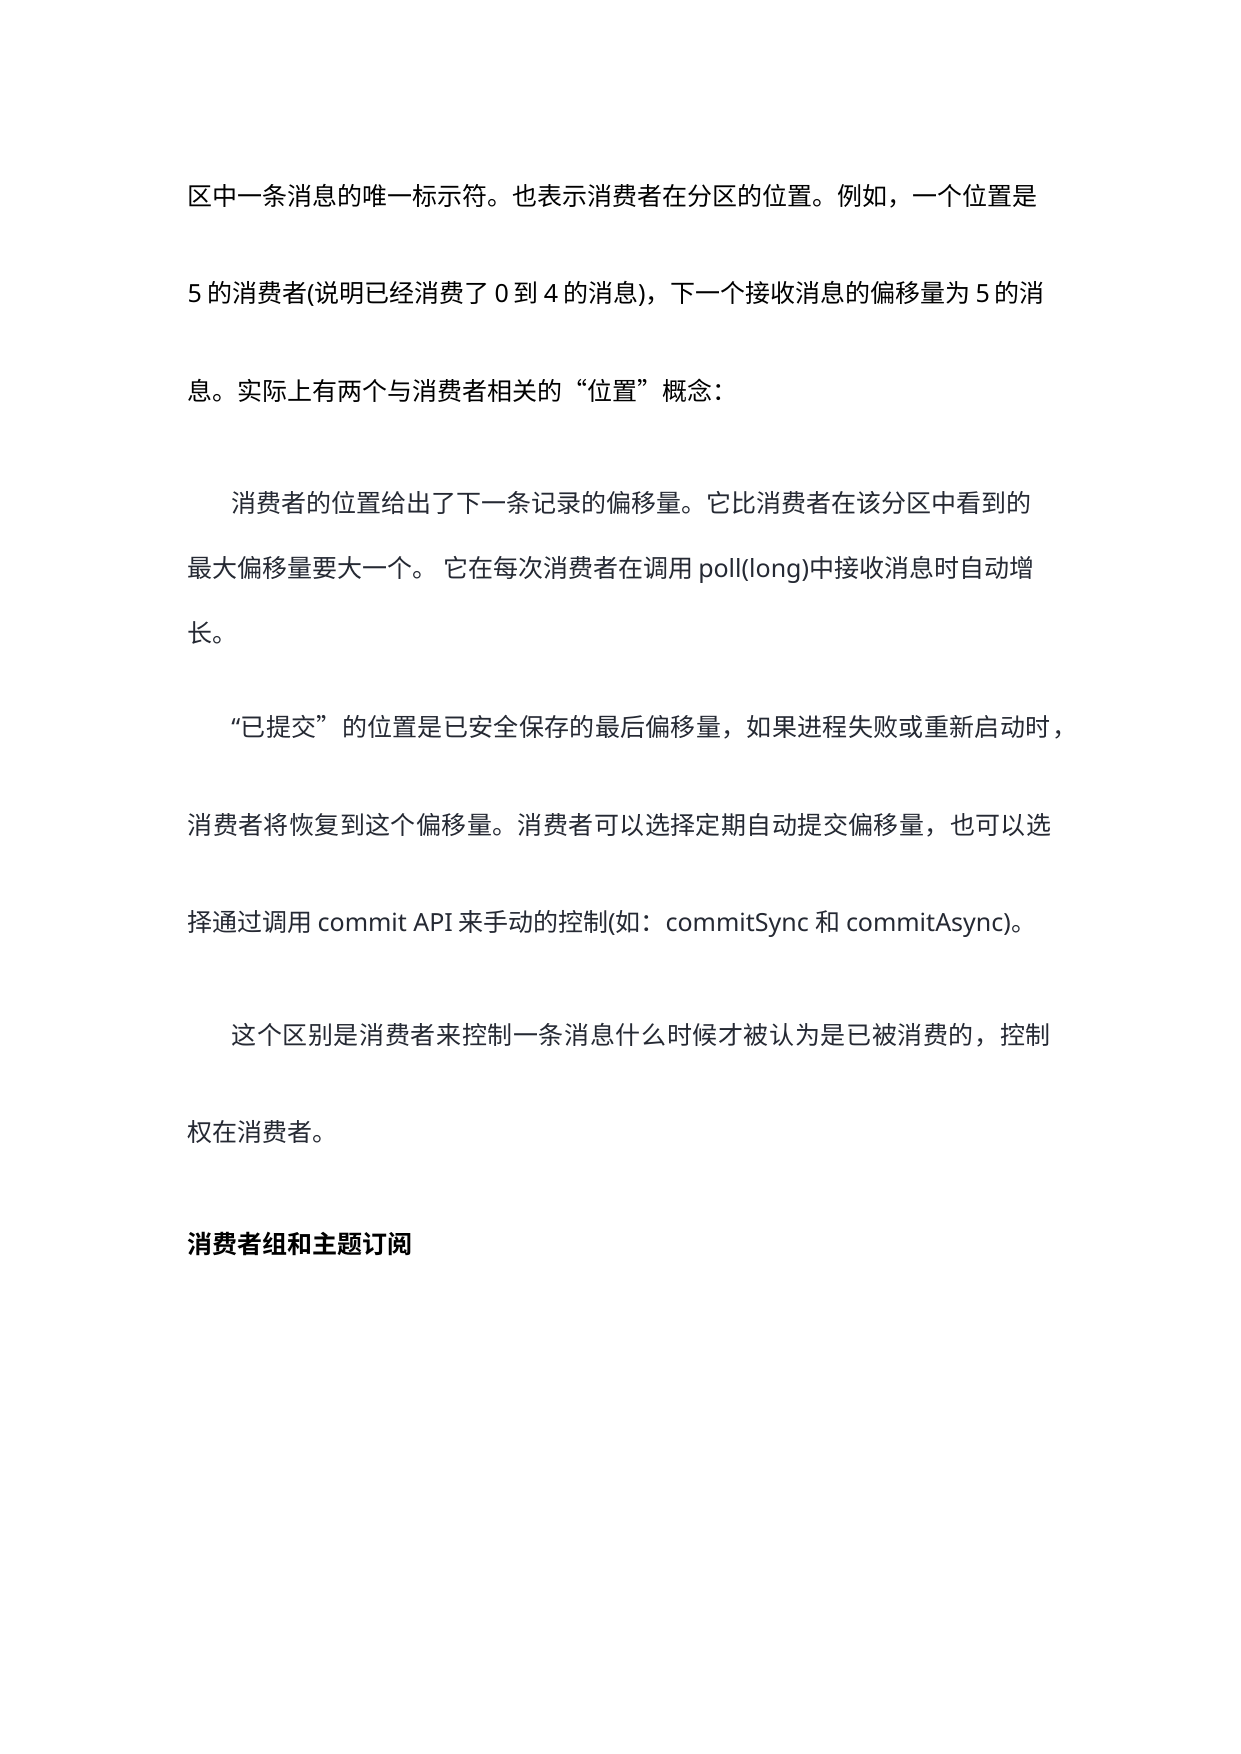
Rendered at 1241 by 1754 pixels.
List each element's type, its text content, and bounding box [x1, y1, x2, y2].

text “已提交”的位置是已安全保存的最后偏移量，如果进程失败或重新启动时，消费者将恢复到这个偏移量。消费者可以选择定期自动提交偏移量，也可以选择通过调用commit API来手动的控制(如：commitSync 和 commitAsync)。 [187, 693, 1053, 953]
text 消费者的位置给出了下一条记录的偏移量。它比消费者在该分区中看到的最大偏移量要大一个。 它在每次消费者在调用poll(long)中接收消息时自动增长。 [187, 469, 1053, 664]
text 这个区别是消费者来控制一条消息什么时候才被认为是已被消费的，控制权在消费者。 [187, 1001, 1053, 1163]
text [187, 162, 1053, 422]
subtitle 消费者组和主题订阅 [187, 1211, 1053, 1276]
